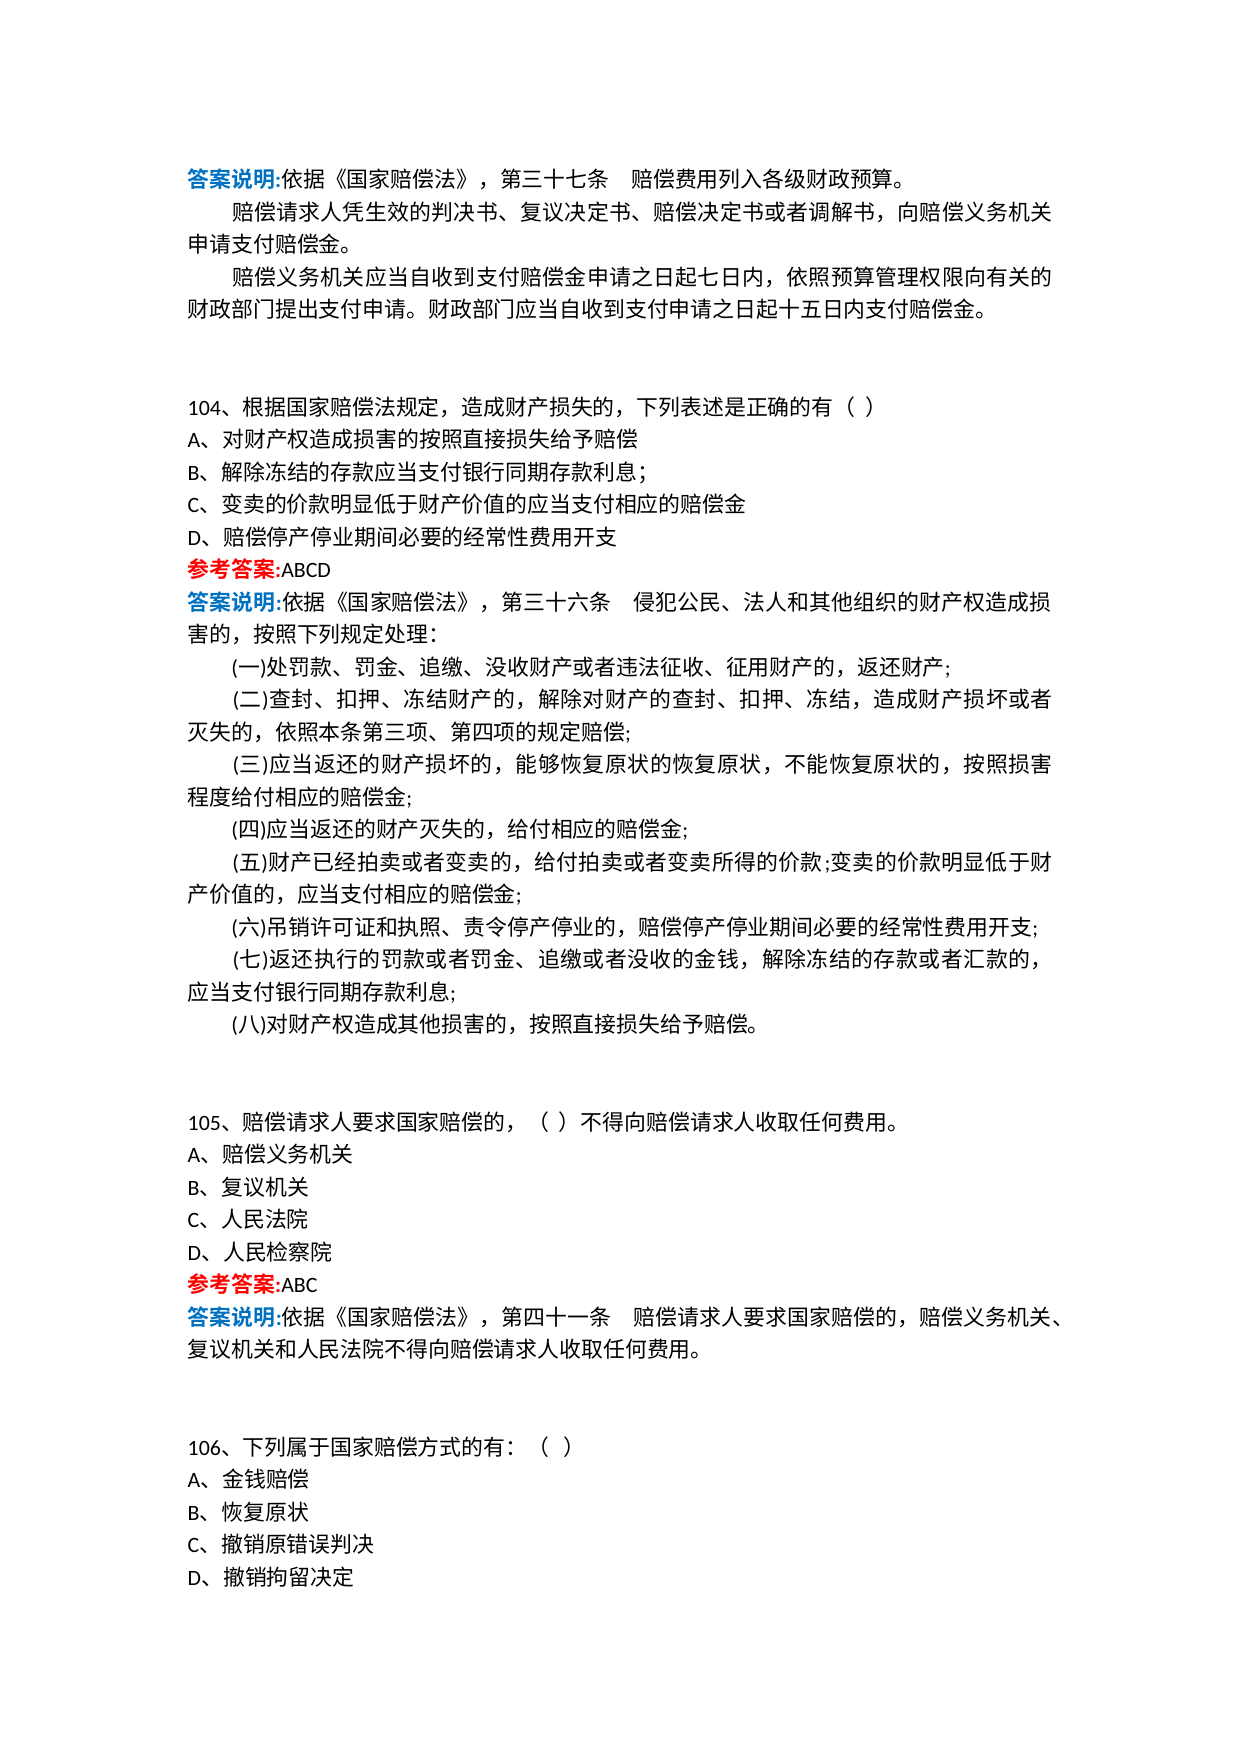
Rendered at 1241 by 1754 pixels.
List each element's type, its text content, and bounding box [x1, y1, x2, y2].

text A、金钱赔偿 [187, 1462, 1053, 1494]
text 104、根据国家赔偿法规定，造成财产损失的，下列表述是正确的有（ ） [187, 389, 1053, 422]
text (四)应当返还的财产灭失的，给付相应的赔偿金; [187, 812, 1053, 844]
text (八)对财产权造成其他损害的，按照直接损失给予赔偿。 [187, 1007, 1053, 1039]
text 参考答案:ABCD [187, 552, 1053, 584]
text 答案说明:依据《国家赔偿法》，第三十七条 赔偿费用列入各级财政预算。 [187, 162, 1053, 194]
text B、恢复原状 [187, 1494, 1053, 1527]
text 赔偿义务机关应当自收到支付赔偿金申请之日起七日内，依照预算管理权限向有关的财政部门提出支付申请。财政部门应当自收到支付申请之日起十五日内支付赔偿金。 [187, 259, 1053, 324]
text 答案说明:依据《国家赔偿法》，第三十六条 侵犯公民、法人和其他组织的财产权造成损害的，按照下列规定处理： [187, 584, 1053, 649]
text (五)财产已经拍卖或者变卖的，给付拍卖或者变卖所得的价款;变卖的价款明显低于财产价值的，应当支付相应的赔偿金; [187, 844, 1053, 909]
text D、赔偿停产停业期间必要的经常性费用开支 [187, 519, 1053, 552]
text C、人民法院 [187, 1202, 1053, 1234]
text A、对财产权造成损害的按照直接损失给予赔偿 [187, 422, 1053, 454]
text A、赔偿义务机关 [187, 1137, 1053, 1169]
text D、人民检察院 [187, 1234, 1053, 1267]
text (六)吊销许可证和执照、责令停产停业的，赔偿停产停业期间必要的经常性费用开支; [187, 909, 1053, 942]
text 答案说明:依据《国家赔偿法》，第四十一条 赔偿请求人要求国家赔偿的，赔偿义务机关、复议机关和人民法院不得向赔偿请求人收取任何费用。 [187, 1299, 1053, 1364]
text B、复议机关 [187, 1169, 1053, 1202]
text (二)查封、扣押、冻结财产的，解除对财产的查封、扣押、冻结，造成财产损坏或者灭失的，依照本条第三项、第四项的规定赔偿; [187, 682, 1053, 747]
text 105、赔偿请求人要求国家赔偿的，（ ）不得向赔偿请求人收取任何费用。 [187, 1104, 1053, 1137]
text D、撤销拘留决定 [187, 1559, 1053, 1592]
text 106、下列属于国家赔偿方式的有：（ ） [187, 1429, 1053, 1462]
text C、变卖的价款明显低于财产价值的应当支付相应的赔偿金 [187, 487, 1053, 519]
text B、解除冻结的存款应当支付银行同期存款利息； [187, 454, 1053, 487]
text (一)处罚款、罚金、追缴、没收财产或者违法征收、征用财产的，返还财产; [187, 649, 1053, 682]
text 赔偿请求人凭生效的判决书、复议决定书、赔偿决定书或者调解书，向赔偿义务机关申请支付赔偿金。 [187, 194, 1053, 259]
text 参考答案:ABC [187, 1267, 1053, 1299]
text (三)应当返还的财产损坏的，能够恢复原状的恢复原状，不能恢复原状的，按照损害程度给付相应的赔偿金; [187, 747, 1053, 812]
text (七)返还执行的罚款或者罚金、追缴或者没收的金钱，解除冻结的存款或者汇款的，应当支付银行同期存款利息; [187, 942, 1053, 1007]
text C、撤销原错误判决 [187, 1527, 1053, 1559]
